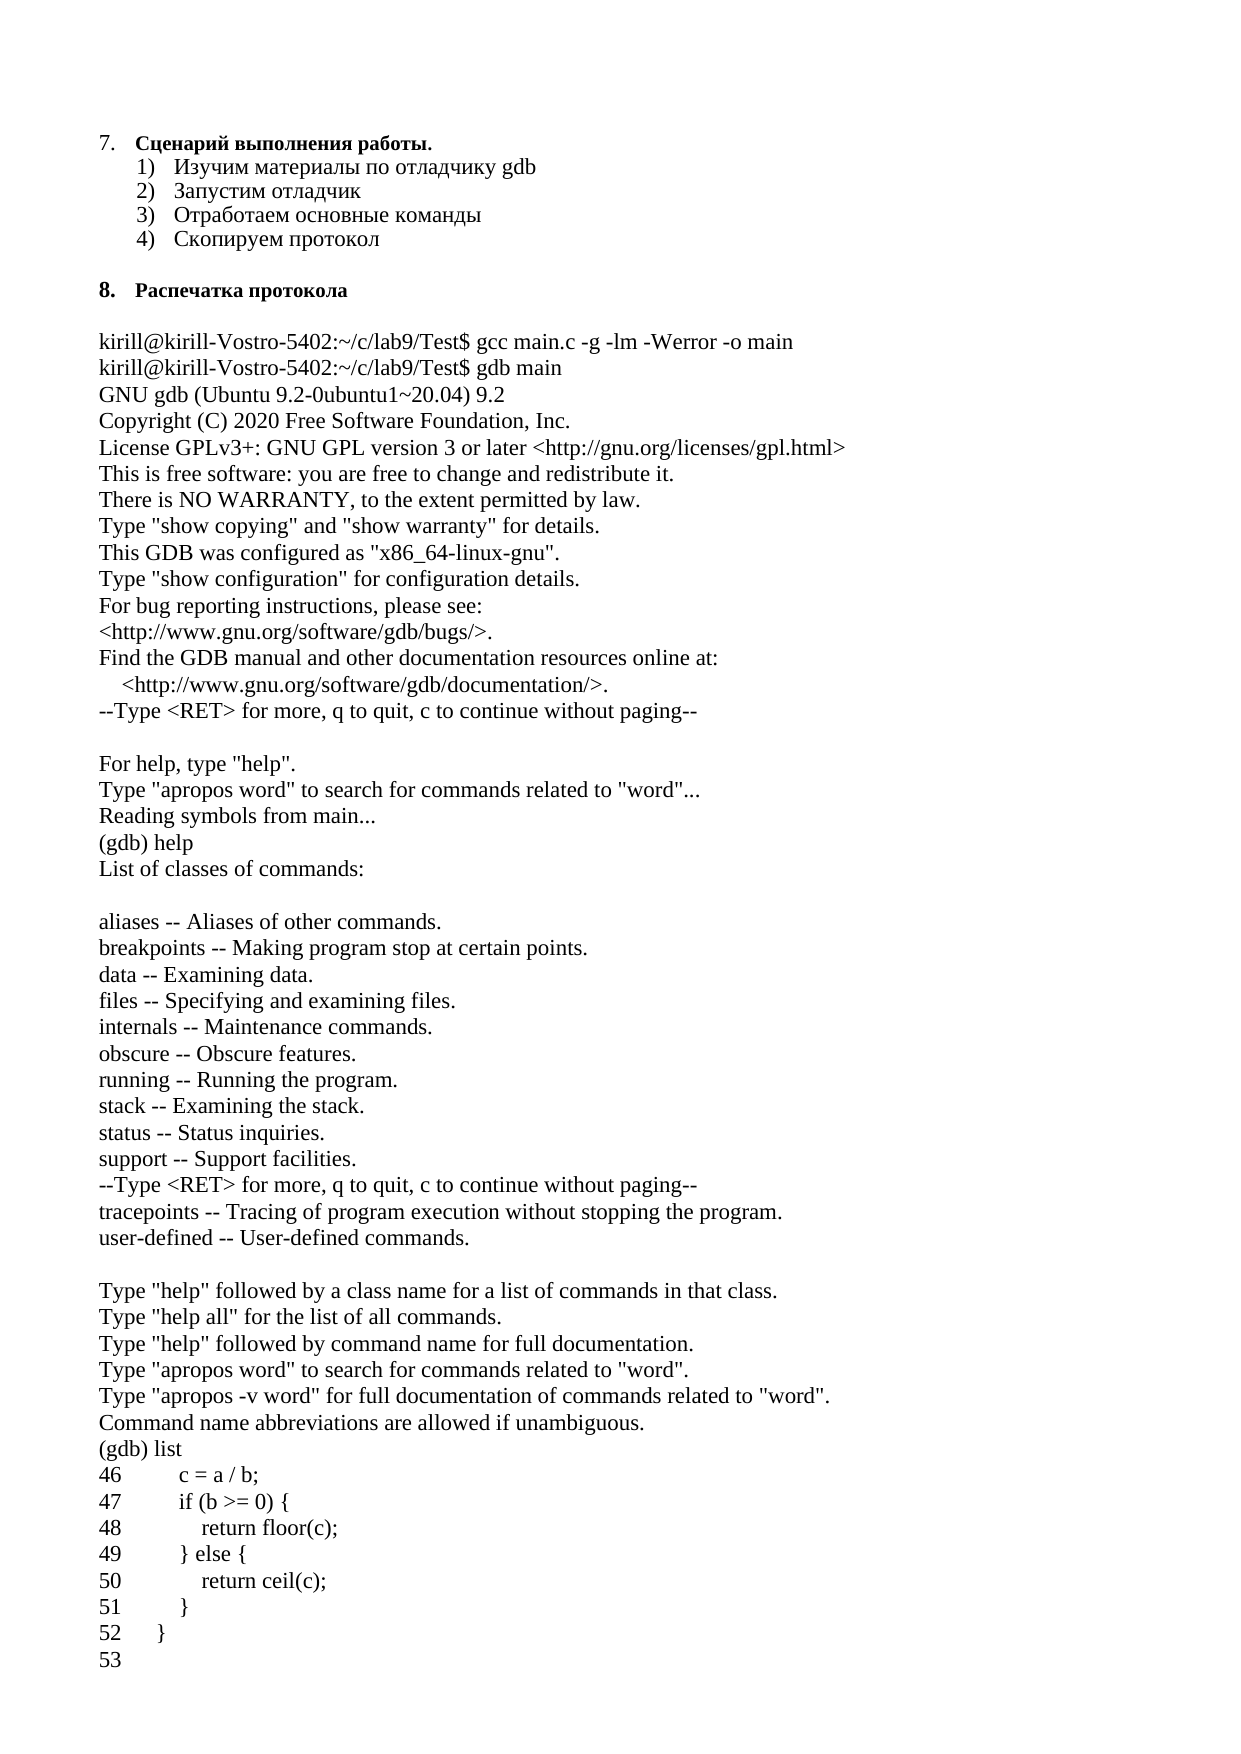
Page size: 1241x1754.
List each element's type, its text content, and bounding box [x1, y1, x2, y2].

text Reading symbols from main... [98, 802, 1156, 829]
text 46 c = a / b; [98, 1461, 1156, 1488]
list Скопируем протокол [136, 227, 1156, 251]
text Type "show configuration" for configuration details. [98, 565, 1156, 592]
text user-defined -- User-defined commands. [98, 1224, 1156, 1251]
text 51 } [98, 1593, 1156, 1619]
text For bug reporting instructions, please see: [98, 592, 1156, 618]
text --Type <RET> for more, q to quit, c to continue without paging-- [98, 1171, 1156, 1198]
text support -- Support facilities. [98, 1145, 1156, 1171]
text 53 [98, 1646, 1156, 1672]
text This GDB was configured as "x86_64-linux-gnu". [98, 539, 1156, 565]
text status -- Status inquiries. [98, 1119, 1156, 1145]
list Изучим материалы по отладчику gdb [136, 156, 1156, 179]
text There is NO WARRANTY, to the extent permitted by law. [98, 486, 1156, 513]
text GNU gdb (Ubuntu 9.2-0ubuntu1~20.04) 9.2 [98, 381, 1156, 407]
list Запустим отладчик [136, 179, 1156, 203]
text (gdb) help [98, 829, 1156, 855]
text 47 if (b >= 0) { [98, 1488, 1156, 1514]
list Отработаем основные команды [136, 203, 1156, 227]
text Type "apropos word" to search for commands related to "word"... [98, 776, 1156, 802]
text --Type <RET> for more, q to quit, c to continue without paging-- [98, 697, 1156, 723]
text List of classes of commands: [98, 855, 1156, 882]
text obscure -- Obscure features. [98, 1040, 1156, 1066]
text Copyright (C) 2020 Free Software Foundation, Inc. [98, 407, 1156, 433]
text Type "apropos word" to search for commands related to "word". [98, 1356, 1156, 1382]
text For help, type "help". [98, 750, 1156, 776]
text Type "help" followed by command name for full documentation. [98, 1329, 1156, 1356]
text files -- Specifying and examining files. [98, 987, 1156, 1013]
text 50 return ceil(c); [98, 1567, 1156, 1593]
text stack -- Examining the stack. [98, 1092, 1156, 1119]
text Find the GDB manual and other documentation resources online at: [98, 644, 1156, 671]
text Type "show copying" and "show warranty" for details. [98, 513, 1156, 539]
text License GPLv3+: GNU GPL version 3 or later <http://gnu.org/licenses/gpl.html> [98, 433, 1156, 460]
list Сценарий выполнения работы. [98, 132, 1156, 156]
text 49 } else { [98, 1540, 1156, 1567]
text kirill@kirill-Vostro-5402:~/c/lab9/Test$ gcc main.c -g -lm -Werror -o main [98, 328, 1156, 354]
text <http://www.gnu.org/software/gdb/documentation/>. [98, 671, 1156, 697]
text data -- Examining data. [98, 961, 1156, 987]
text 52 } [98, 1619, 1156, 1646]
text Type "apropos -v word" for full documentation of commands related to "word". [98, 1382, 1156, 1409]
text (gdb) list [98, 1435, 1156, 1461]
list Распечатка протокола [98, 278, 1156, 302]
text This is free software: you are free to change and redistribute it. [98, 460, 1156, 486]
text breakpoints -- Making program stop at certain points. [98, 934, 1156, 961]
text running -- Running the program. [98, 1066, 1156, 1092]
text Type "help all" for the list of all commands. [98, 1303, 1156, 1329]
text tracepoints -- Tracing of program execution without stopping the program. [98, 1198, 1156, 1224]
text 48 return floor(c); [98, 1514, 1156, 1540]
text <http://www.gnu.org/software/gdb/bugs/>. [98, 618, 1156, 644]
text Command name abbreviations are allowed if unambiguous. [98, 1409, 1156, 1435]
text aliases -- Aliases of other commands. [98, 908, 1156, 934]
text kirill@kirill-Vostro-5402:~/c/lab9/Test$ gdb main [98, 354, 1156, 381]
text Type "help" followed by a class name for a list of commands in that class. [98, 1277, 1156, 1303]
text internals -- Maintenance commands. [98, 1013, 1156, 1040]
